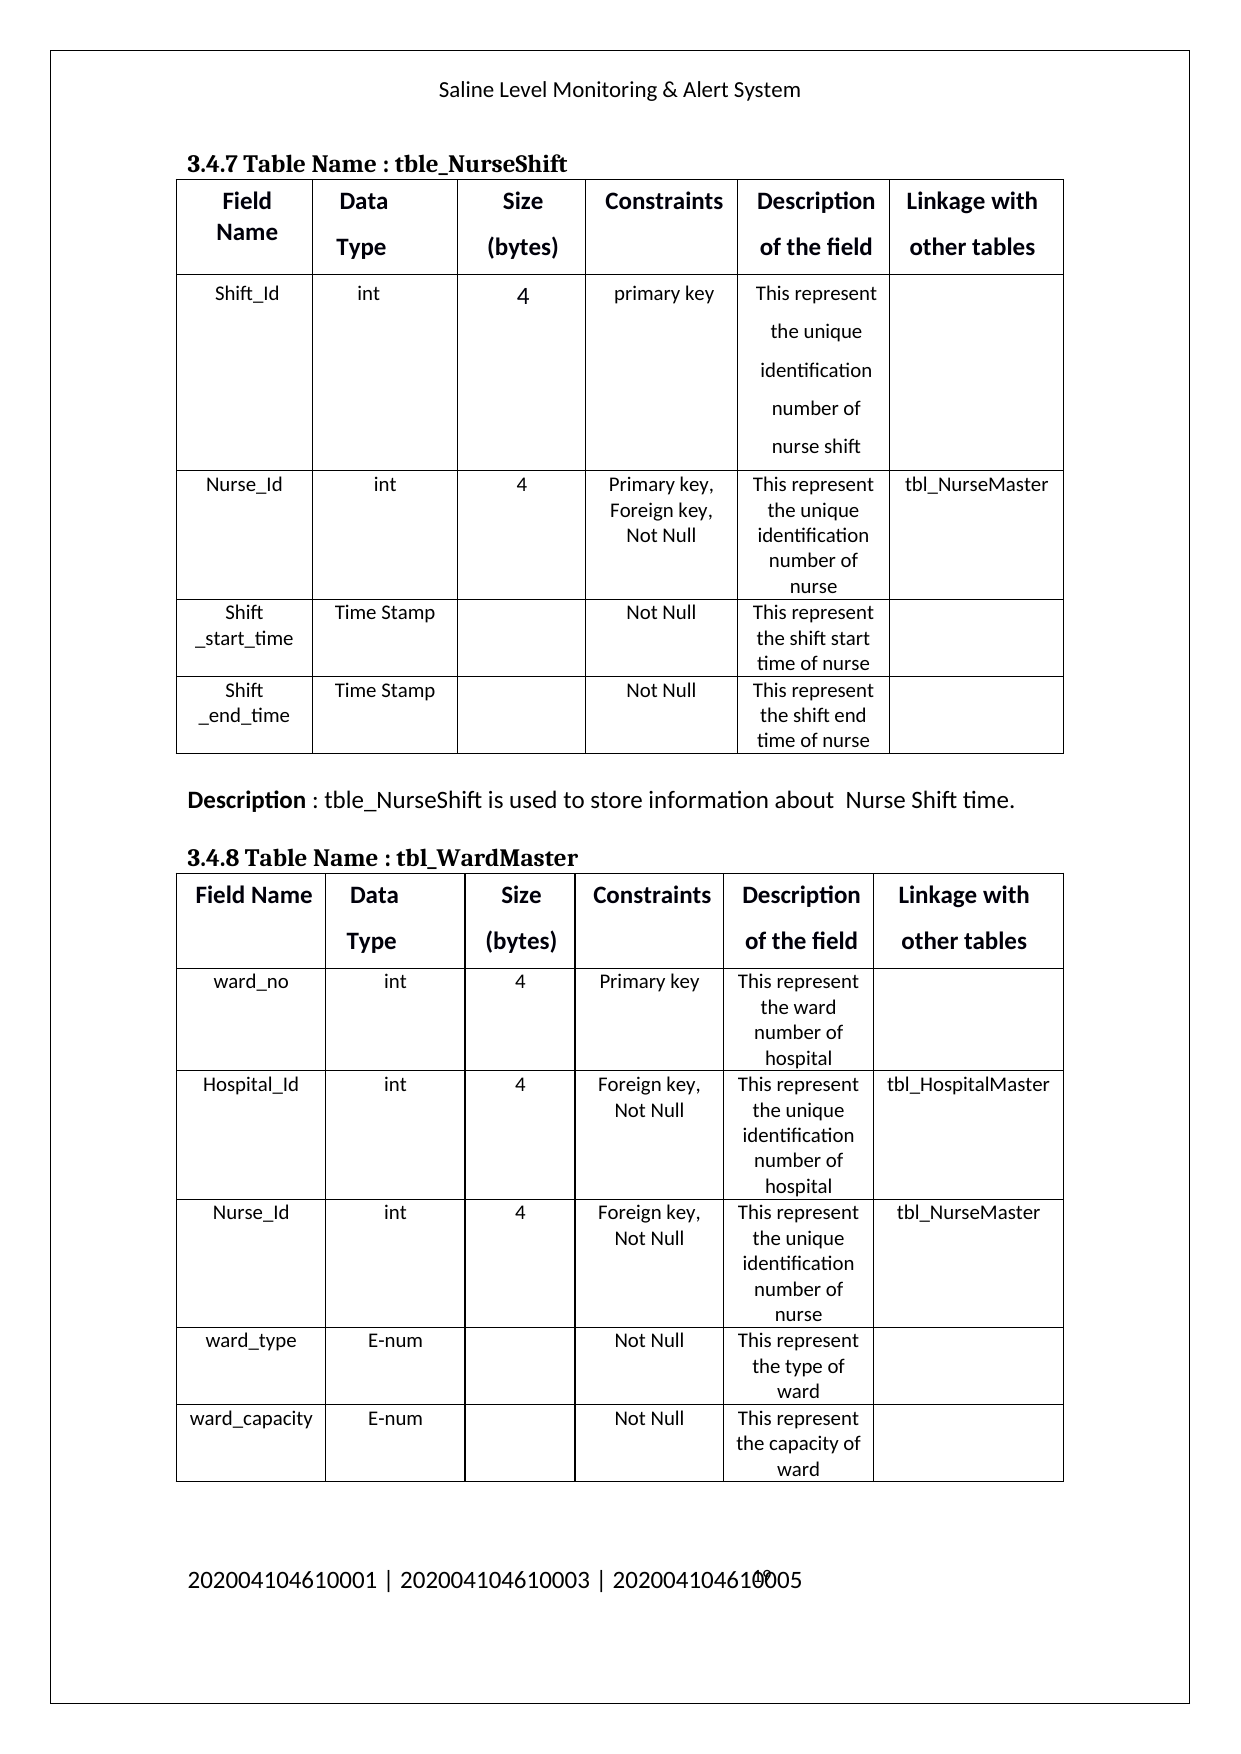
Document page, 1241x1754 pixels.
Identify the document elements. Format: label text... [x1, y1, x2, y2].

table_cell Hospital_Id [177, 1071, 325, 1198]
table_cell [466, 1405, 574, 1481]
table_cell [458, 677, 585, 753]
table_cell ward_type [177, 1328, 325, 1404]
table_cell 4 [458, 471, 585, 598]
table_header Description of the field [724, 874, 873, 968]
table_cell Nurse_Id [177, 1200, 325, 1327]
table_cell 4 [466, 1071, 574, 1198]
table_cell Not Null [576, 1405, 723, 1481]
table_cell 4 [466, 969, 574, 1070]
table_cell This represent the unique identification number of nurse [724, 1200, 873, 1327]
table_cell Shift _end_time [177, 677, 312, 753]
table_cell int [326, 969, 464, 1070]
table_cell [458, 600, 585, 676]
table_cell E-num [326, 1328, 464, 1404]
table_cell This represent the unique identification number of hospital [724, 1071, 873, 1198]
table_cell Time Stamp [313, 600, 457, 676]
table_cell [874, 969, 1063, 1070]
table_header Field Name [177, 874, 325, 968]
table_cell This represent the unique identification number of nurse shift [738, 275, 889, 470]
table_cell [874, 1405, 1063, 1481]
table_cell int [326, 1200, 464, 1327]
table_cell int [313, 471, 457, 598]
table_header Data Type [326, 874, 464, 968]
table_header Size (bytes) [466, 874, 574, 968]
table_cell Foreign key, Not Null [576, 1071, 723, 1198]
table_cell ward_no [177, 969, 325, 1070]
text 3.4.7 Table Name : tble_NurseShift [187, 150, 1053, 179]
table_cell primary key [586, 275, 737, 470]
table_header Size (bytes) [458, 180, 585, 274]
table_cell ward_capacity [177, 1405, 325, 1481]
table_cell [890, 600, 1063, 676]
table_cell Nurse_Id [177, 471, 312, 598]
table_cell tbl_NurseMaster [890, 471, 1063, 598]
table_cell 4 [458, 275, 585, 470]
table_cell [466, 1328, 574, 1404]
table_cell tbl_NurseMaster [874, 1200, 1063, 1327]
table_header Data Type [313, 180, 457, 274]
table_cell Shift_Id [177, 275, 312, 470]
table_cell int [313, 275, 457, 470]
table_cell int [326, 1071, 464, 1198]
table_cell Foreign key, Not Null [576, 1200, 723, 1327]
table_cell This represent the ward number of hospital [724, 969, 873, 1070]
table_cell E-num [326, 1405, 464, 1481]
table_cell Not Null [586, 677, 737, 753]
table_cell This represent the capacity of ward [724, 1405, 873, 1481]
table_header Constraints [586, 180, 737, 274]
table_cell [890, 677, 1063, 753]
table_cell This represent the shift start time of nurse [738, 600, 889, 676]
table_cell Not Null [586, 600, 737, 676]
table_header Description of the field [738, 180, 889, 274]
table_cell Primary key, Foreign key, Not Null [586, 471, 737, 598]
table_cell This represent the unique identification number of nurse [738, 471, 889, 598]
text Description : tble_NurseShift is used to store information about Nurse Shift time. [187, 785, 1053, 815]
table_cell This represent the shift end time of nurse [738, 677, 889, 753]
table_cell tbl_HospitalMaster [874, 1071, 1063, 1198]
table_cell Shift _start_time [177, 600, 312, 676]
table_cell This represent the type of ward [724, 1328, 873, 1404]
table_header Field Name [177, 180, 312, 274]
table_cell Not Null [576, 1328, 723, 1404]
table_header Linkage with other tables [874, 874, 1063, 968]
table_cell 4 [466, 1200, 574, 1327]
text 3.4.8 Table Name : tbl_WardMaster [187, 844, 1053, 873]
table_cell Primary key [576, 969, 723, 1070]
table_cell Time Stamp [313, 677, 457, 753]
table_header Linkage with other tables [890, 180, 1063, 274]
table_cell [890, 275, 1063, 470]
table_cell [874, 1328, 1063, 1404]
table_header Constraints [576, 874, 723, 968]
